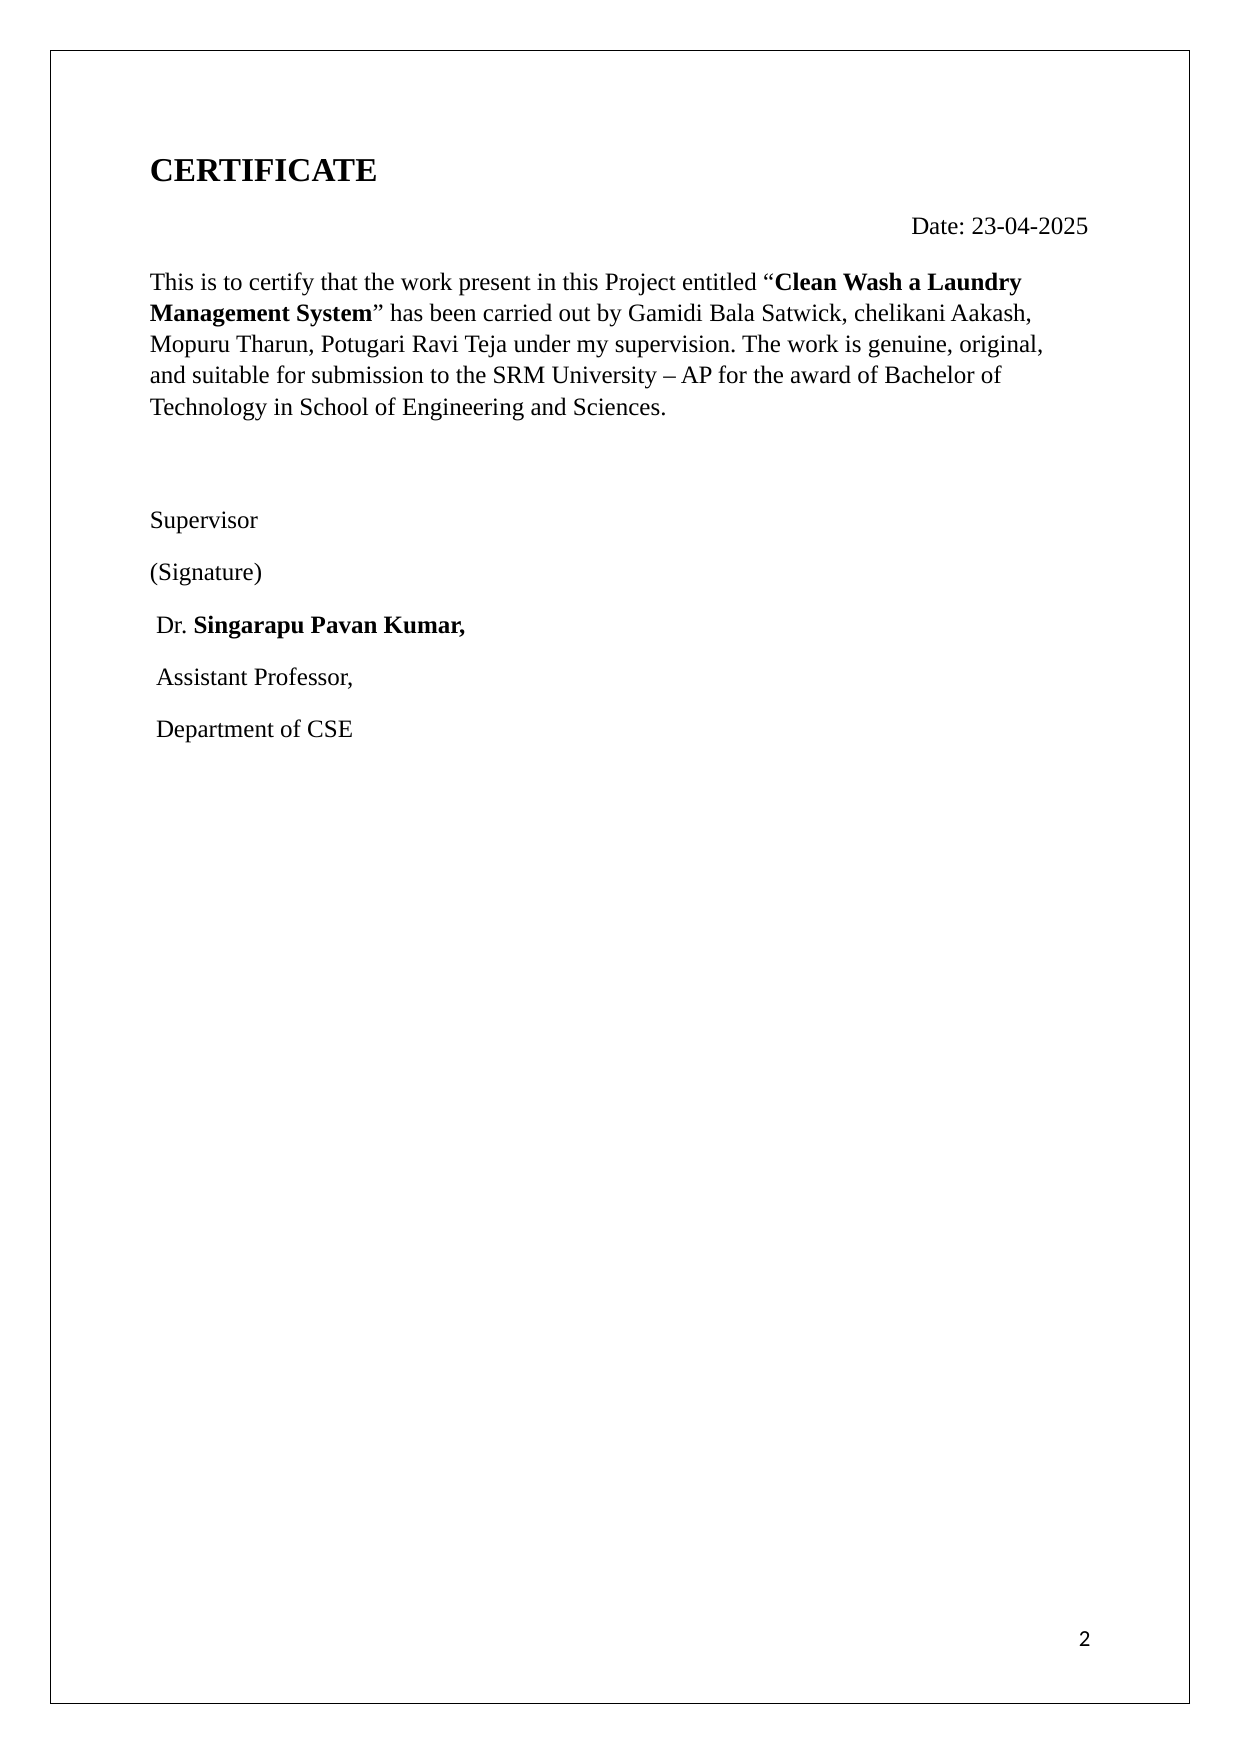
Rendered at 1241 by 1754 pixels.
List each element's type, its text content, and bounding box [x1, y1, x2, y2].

text Dr. Singarapu Pavan Kumar, [149, 610, 1040, 638]
text This is to certify that the work present in this Project entitled “Clean Wash a Laundry Management System” has been carried out by Gamidi Bala Satwick, chelikani Aakash, Mopuru Tharun, Potugari Ravi Teja under my supervision. The work is genuine, original, and suitable for submission to the SRM University – AP for the award of Bachelor of Technology in School of Engineering and Sciences. [149, 267, 1078, 420]
text CERTIFICATE [149, 150, 1040, 188]
text Supervisor [149, 505, 1040, 534]
text Date: 23-04-2025 [149, 211, 1090, 240]
text Assistant Professor, [149, 662, 1040, 691]
text (Signature) [149, 557, 1040, 586]
text Department of CSE [149, 714, 1040, 743]
